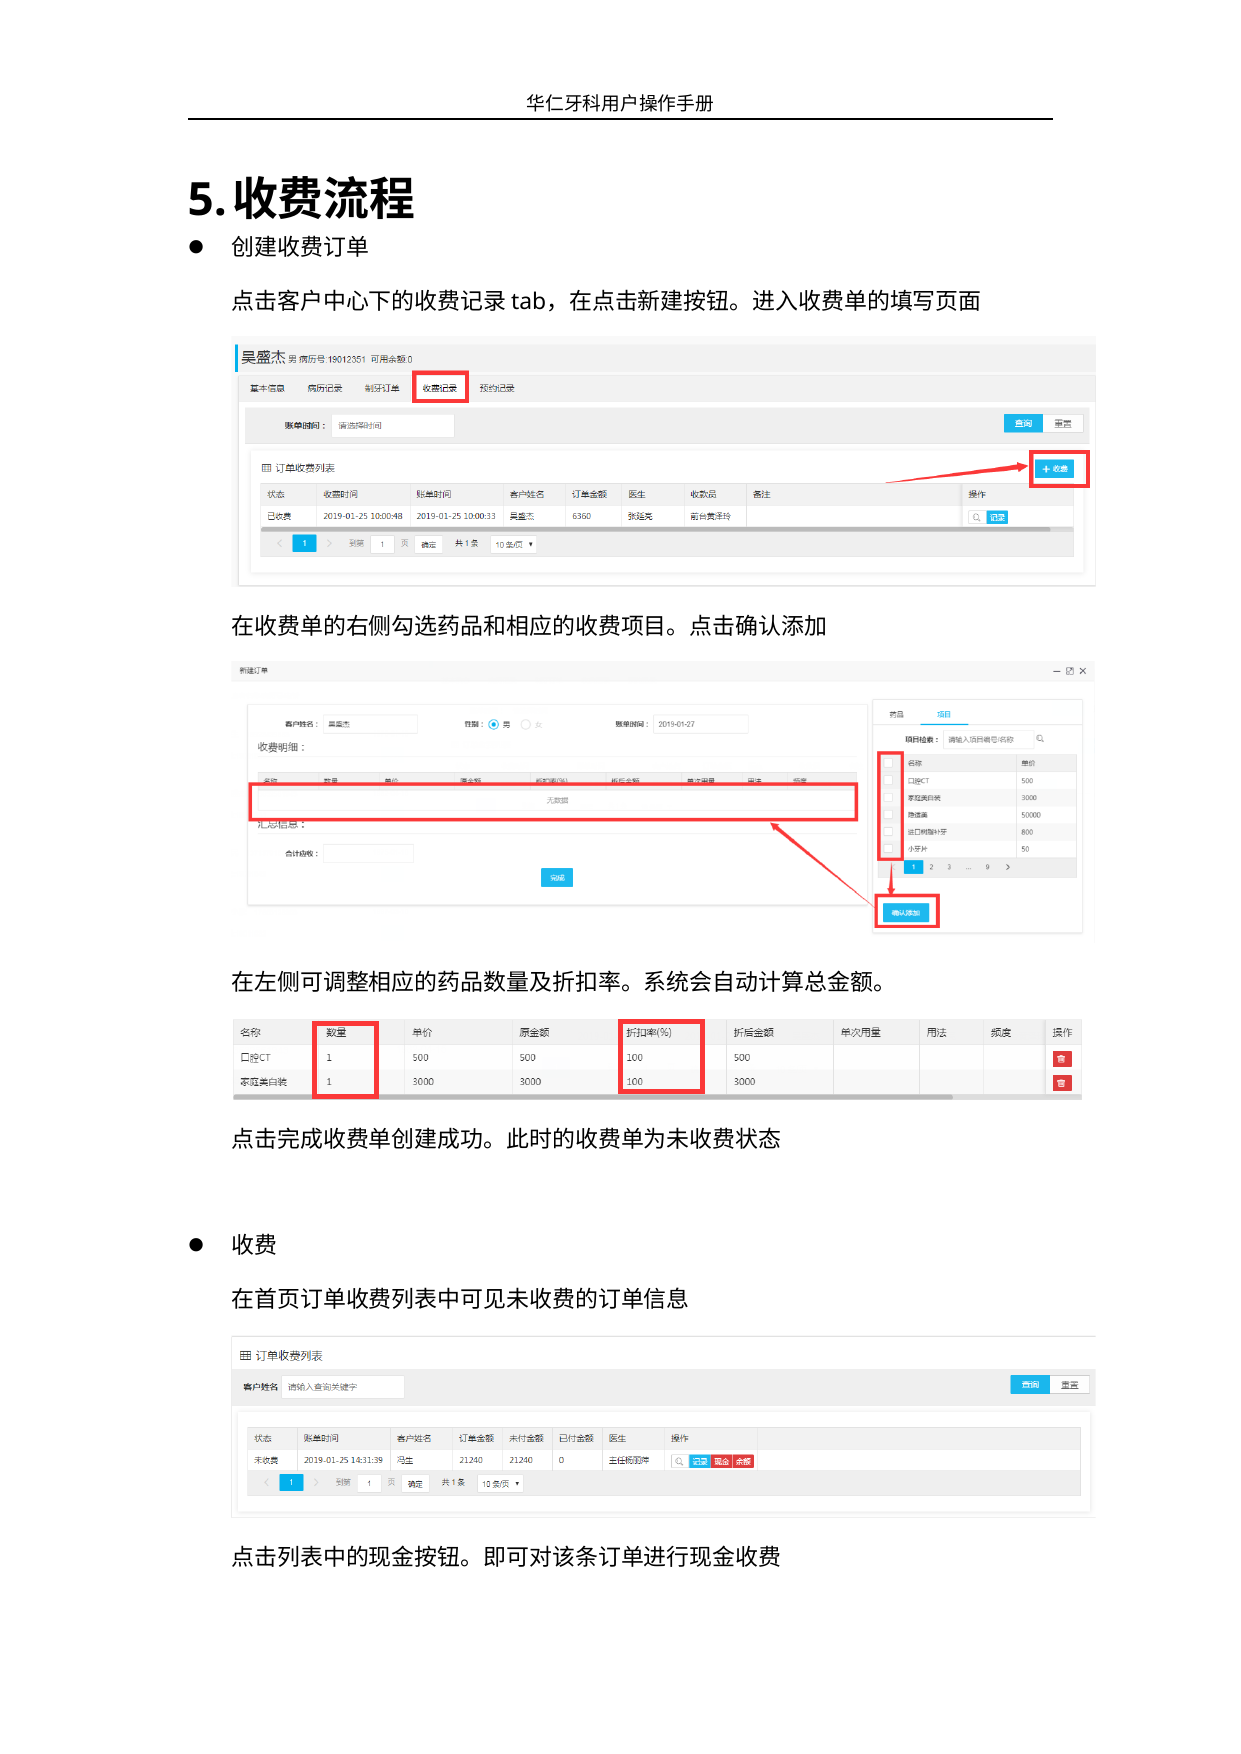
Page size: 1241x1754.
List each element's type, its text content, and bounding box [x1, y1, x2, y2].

list 点击客户中心下的收费记录tab，在点击新建按钮。进入收费单的填写页面 [231, 283, 1053, 316]
picture [231, 1017, 1096, 1100]
list 在左侧可调整相应的药品数量及折扣率。系统会自动计算总金额。 [231, 963, 1053, 997]
picture [231, 1335, 1096, 1518]
subtitle 收费流程 [187, 162, 1053, 228]
picture [231, 336, 1096, 587]
list 点击完成收费单创建成功。此时的收费单为未收费状态 [231, 1121, 1053, 1154]
list 点击列表中的现金按钮。即可对该条订单进行现金收费 [231, 1539, 1053, 1572]
list 收费 [187, 1227, 1053, 1260]
list 在首页订单收费列表中可见未收费的订单信息 [231, 1281, 1053, 1314]
list 在收费单的右侧勾选药品和相应的收费项目。点击确认添加 [231, 608, 1053, 641]
list 创建收费订单 [187, 228, 1053, 262]
picture [231, 661, 1095, 943]
